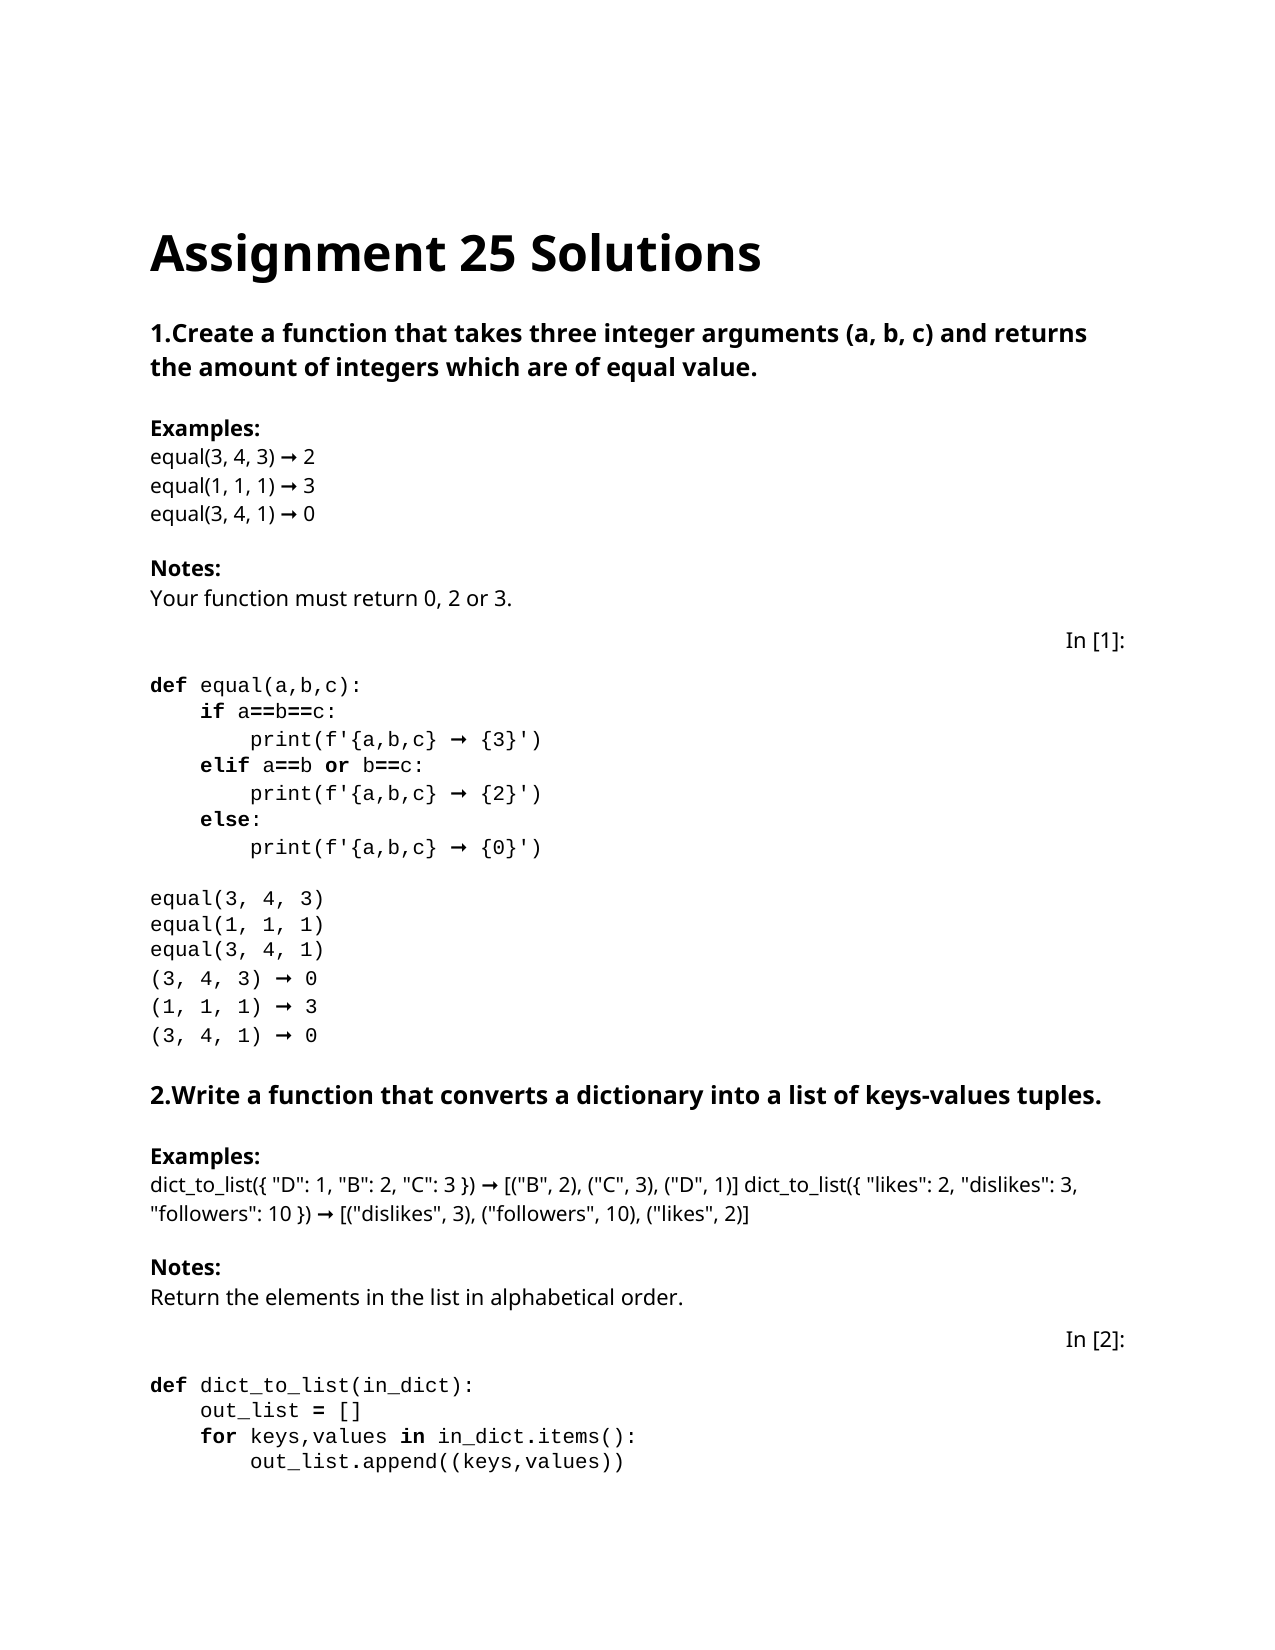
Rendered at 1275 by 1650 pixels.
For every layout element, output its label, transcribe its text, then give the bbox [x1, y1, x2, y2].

text equal(3, 4, 3) [150, 886, 1125, 912]
text for keys,values in in_dict.items(): [150, 1424, 1125, 1449]
text (3, 4, 3) ➞ 0 [150, 963, 1125, 991]
text out_list.append((keys,values)) [150, 1449, 1125, 1475]
text (3, 4, 1) ➞ 0 [150, 1020, 1125, 1048]
text Notes: Return the elements in the list in alphabetical order. [150, 1252, 1125, 1312]
text if a==b==c: [150, 699, 1125, 724]
text out_list = [] [150, 1398, 1125, 1424]
text elif a==b or b==c: [150, 753, 1125, 778]
text Examples: dict_to_list({ "D": 1, "B": 2, "C": 3 }) ➞ [("B", 2), ("C", 3), ("D", 1)] dict_to_list({ "likes": 2, "dislikes": 3, "followers": 10 }) ➞ [("dislikes", 3), ("followers", 10), ("likes", 2)] [150, 1141, 1125, 1227]
subtitle 2.Write a function that converts a dictionary into a list of keys-values tuples. [150, 1077, 1125, 1111]
text def equal(a,b,c): [150, 674, 1125, 699]
text print(f'{a,b,c} ➞ {3}') [150, 724, 1125, 753]
subtitle 1.Create a function that takes three integer arguments (a, b, c) and returns the amount of integers which are of equal value. [150, 315, 1125, 383]
text Examples: equal(3, 4, 3) ➞ 2 equal(1, 1, 1) ➞ 3 equal(3, 4, 1) ➞ 0 [150, 413, 1125, 528]
text else: [150, 807, 1125, 832]
text def dict_to_list(in_dict): [150, 1373, 1125, 1398]
text Notes: Your function must return 0, 2 or 3. [150, 553, 1125, 612]
text In [2]: [150, 1324, 1125, 1354]
text print(f'{a,b,c} ➞ {2}') [150, 778, 1125, 807]
text In [1]: [150, 625, 1125, 655]
text equal(1, 1, 1) [150, 912, 1125, 937]
text equal(3, 4, 1) [150, 937, 1125, 963]
subtitle Assignment 25 Solutions [150, 150, 1125, 286]
text print(f'{a,b,c} ➞ {0}') [150, 832, 1125, 861]
text (1, 1, 1) ➞ 3 [150, 991, 1125, 1020]
